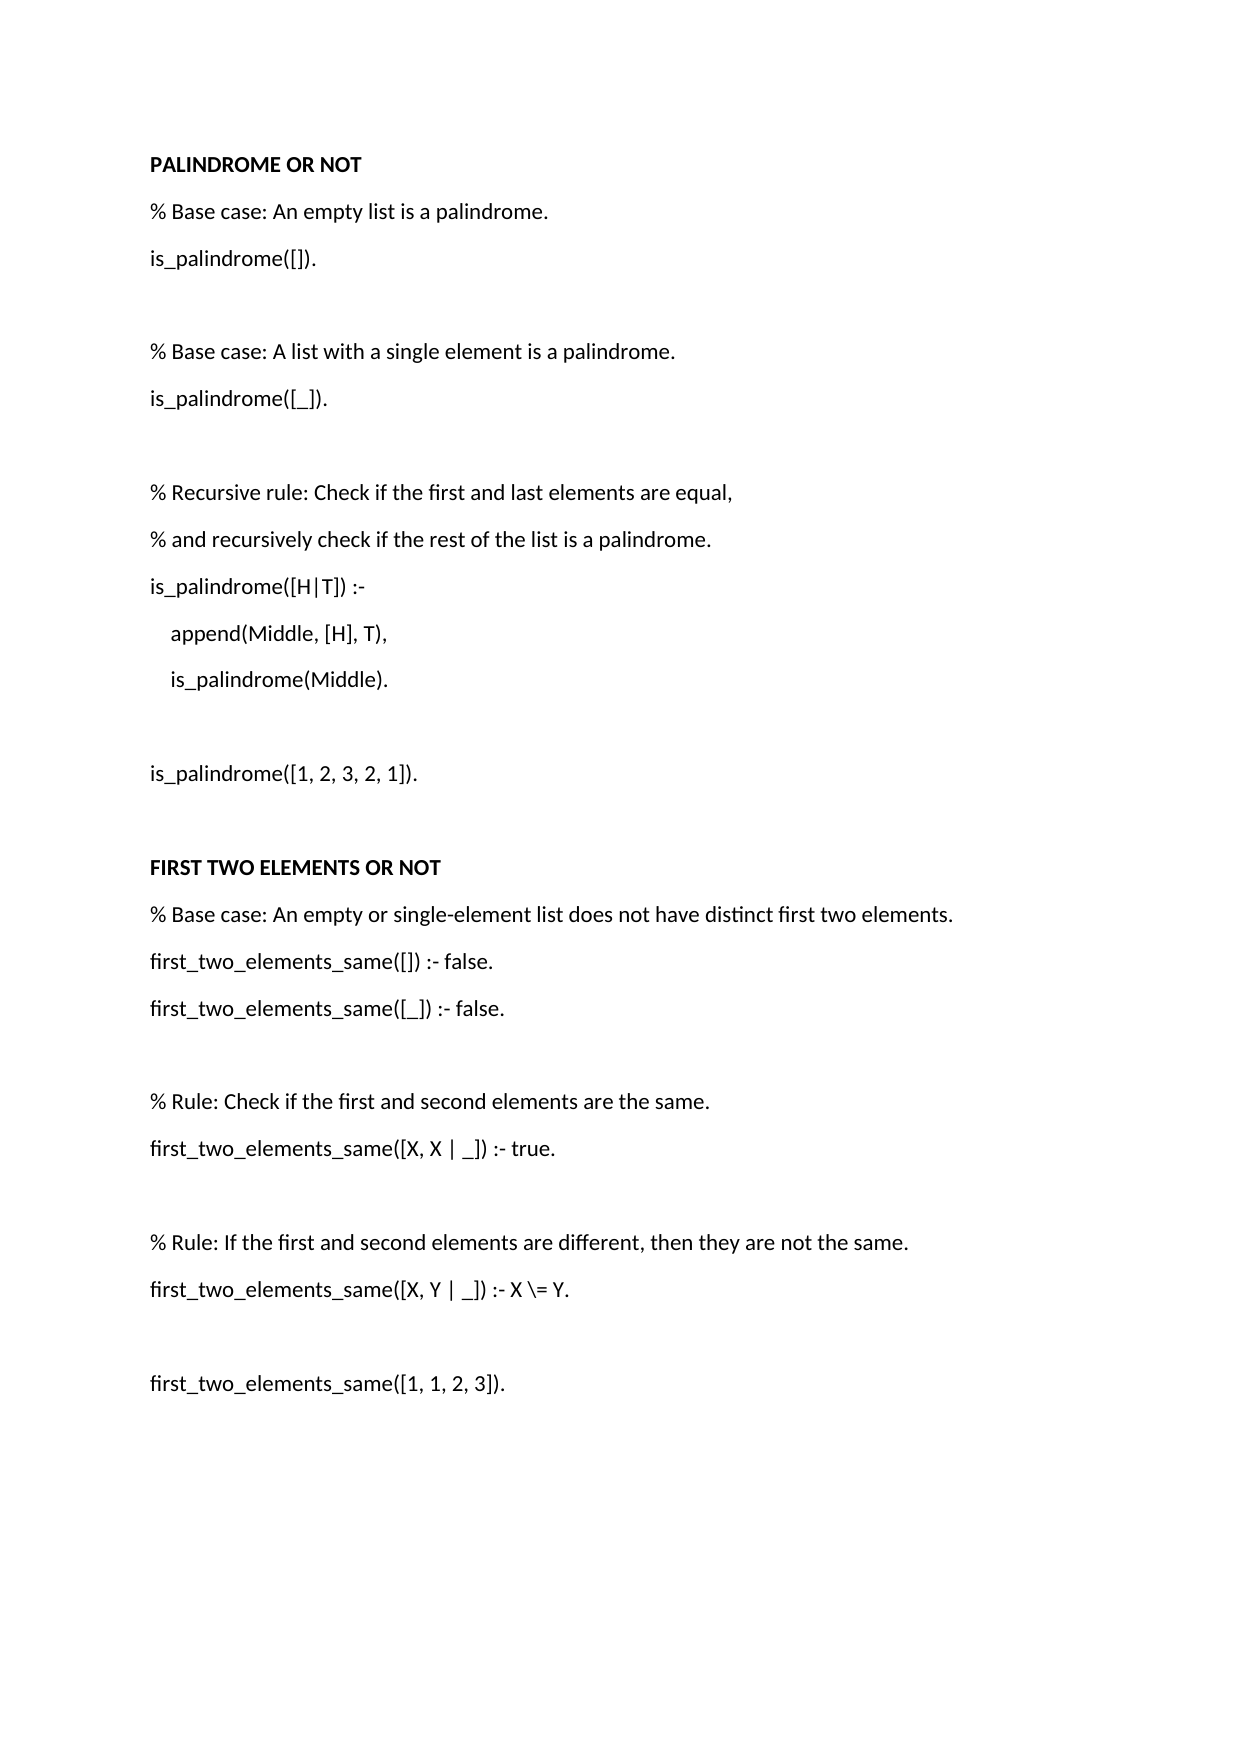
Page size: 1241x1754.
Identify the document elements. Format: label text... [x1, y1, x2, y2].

text is_palindrome([1, 2, 3, 2, 1]). [150, 759, 1090, 787]
text PALINDROME OR NOT [150, 150, 1090, 178]
text append(Middle, [H], T), [150, 619, 1090, 647]
text % Rule: Check if the first and second elements are the same. [150, 1087, 1090, 1116]
text % and recursively check if the rest of the list is a palindrome. [150, 525, 1090, 553]
text first_two_elements_same([_]) :- false. [150, 994, 1090, 1022]
text % Rule: If the first and second elements are different, then they are not the same. [150, 1228, 1090, 1256]
text % Base case: An empty or single-element list does not have distinct first two elements. [150, 900, 1090, 928]
text is_palindrome([H|T]) :- [150, 572, 1090, 600]
text first_two_elements_same([X, X | _]) :- true. [150, 1134, 1090, 1162]
text % Base case: An empty list is a palindrome. [150, 197, 1090, 225]
text is_palindrome([_]). [150, 384, 1090, 412]
text is_palindrome([]). [150, 244, 1090, 272]
text first_two_elements_same([]) :- false. [150, 947, 1090, 975]
text FIRST TWO ELEMENTS OR NOT [150, 853, 1090, 881]
text is_palindrome(Middle). [150, 666, 1090, 694]
text % Base case: A list with a single element is a palindrome. [150, 337, 1090, 366]
text % Recursive rule: Check if the first and last elements are equal, [150, 478, 1090, 506]
text first_two_elements_same([X, Y | _]) :- X \= Y. [150, 1275, 1090, 1303]
text first_two_elements_same([1, 1, 2, 3]). [150, 1369, 1090, 1397]
